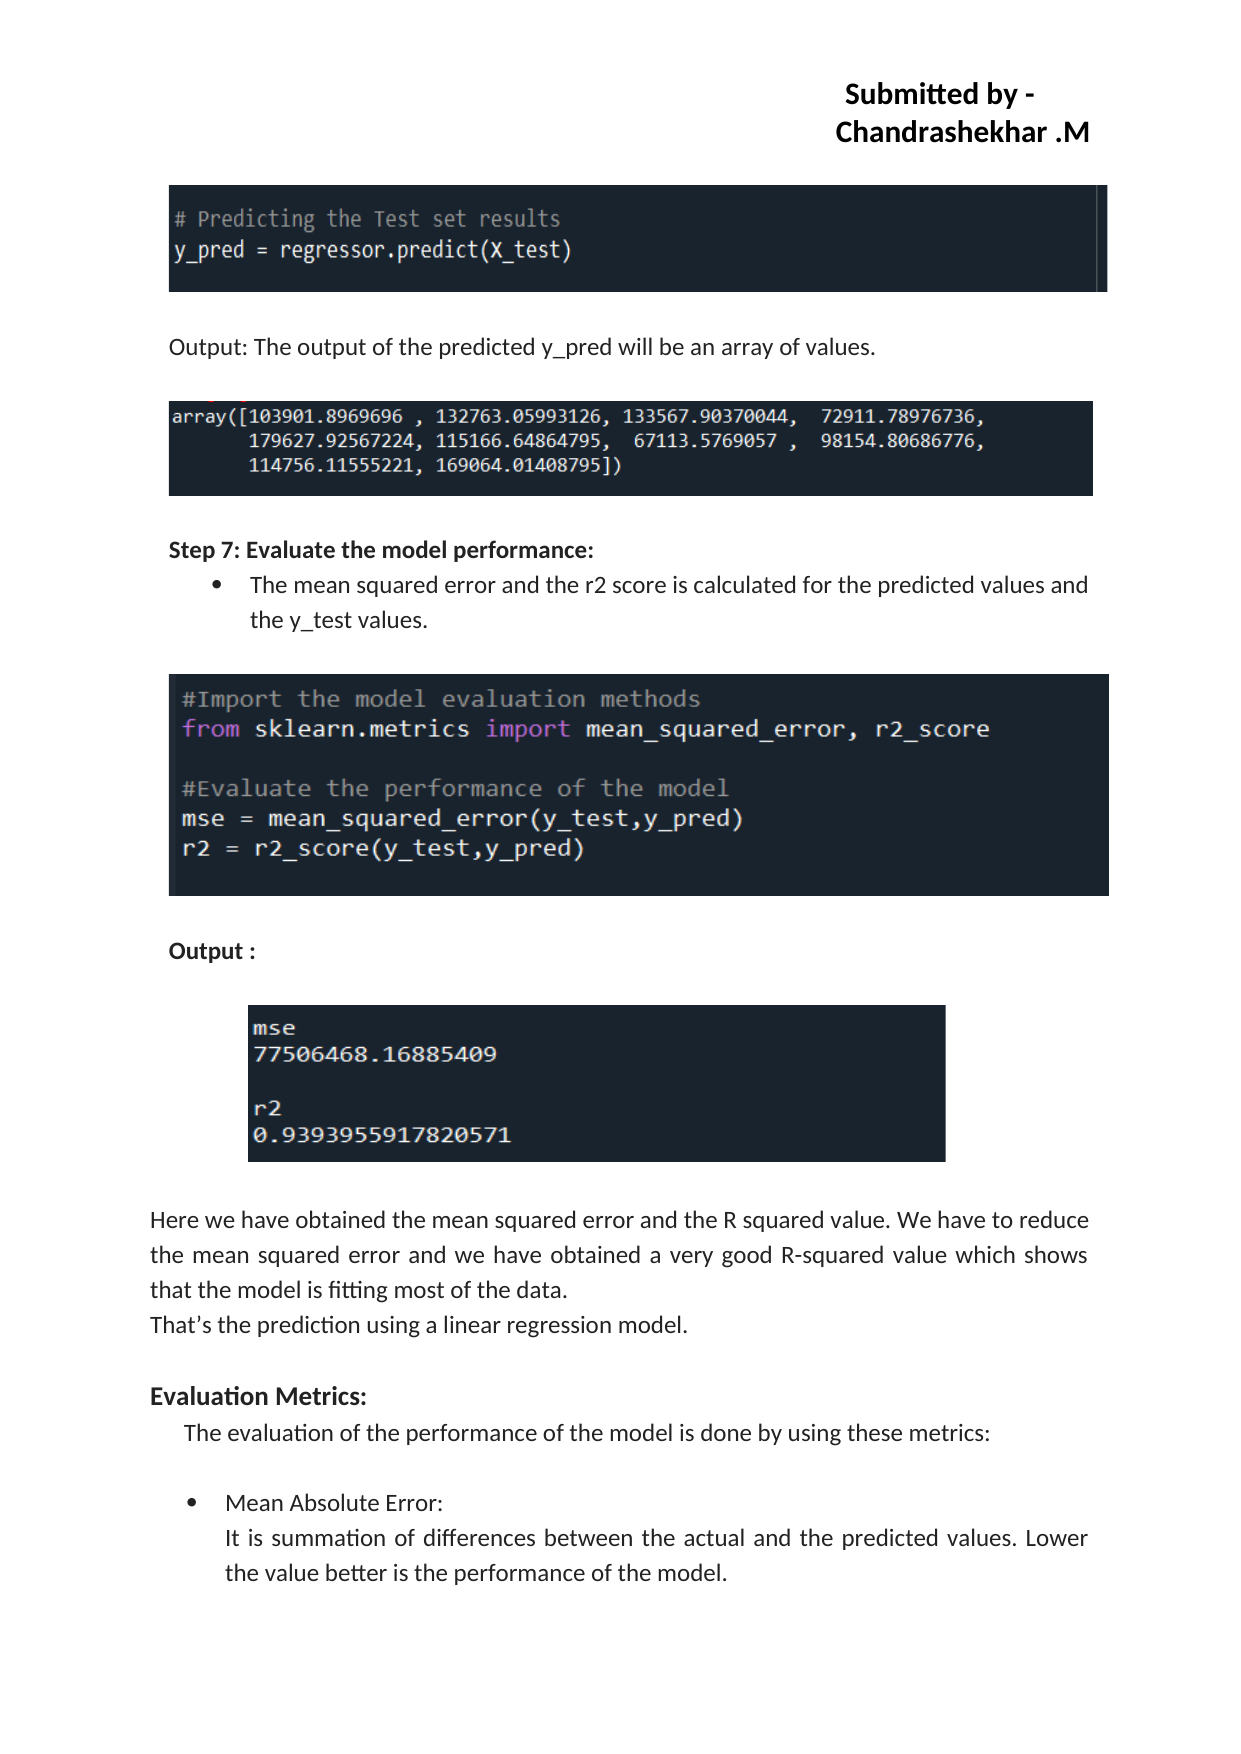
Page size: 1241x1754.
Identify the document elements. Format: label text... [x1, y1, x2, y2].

text The evaluation of the performance of the model is done by using these metrics: [178, 1417, 1090, 1447]
text Evaluation Metrics: [150, 1379, 1090, 1412]
picture [248, 1005, 946, 1162]
text That’s the prediction using a linear regression model. [150, 1309, 1090, 1339]
picture [168, 401, 1093, 496]
text Output : [169, 935, 1090, 965]
picture [168, 185, 1108, 292]
list The mean squared error and the r2 score is calculated for the predicted values and the y_test values. [212, 569, 1090, 635]
picture [168, 674, 1109, 896]
text Here we have obtained the mean squared error and the R squared value. We have to reduce the mean squared error and we have obtained a very good R-squared value which shows that the model is fitting most of the data. [150, 1204, 1090, 1304]
list It is summation of differences between the actual and the predicted values. Lower the value better is the performance of the model. [225, 1522, 1090, 1587]
text Step 7: Evaluate the model performance: [169, 534, 1090, 565]
text Output: The output of the predicted y_pred will be an array of values. [169, 331, 1090, 362]
list Mean Absolute Error: [187, 1487, 1090, 1517]
